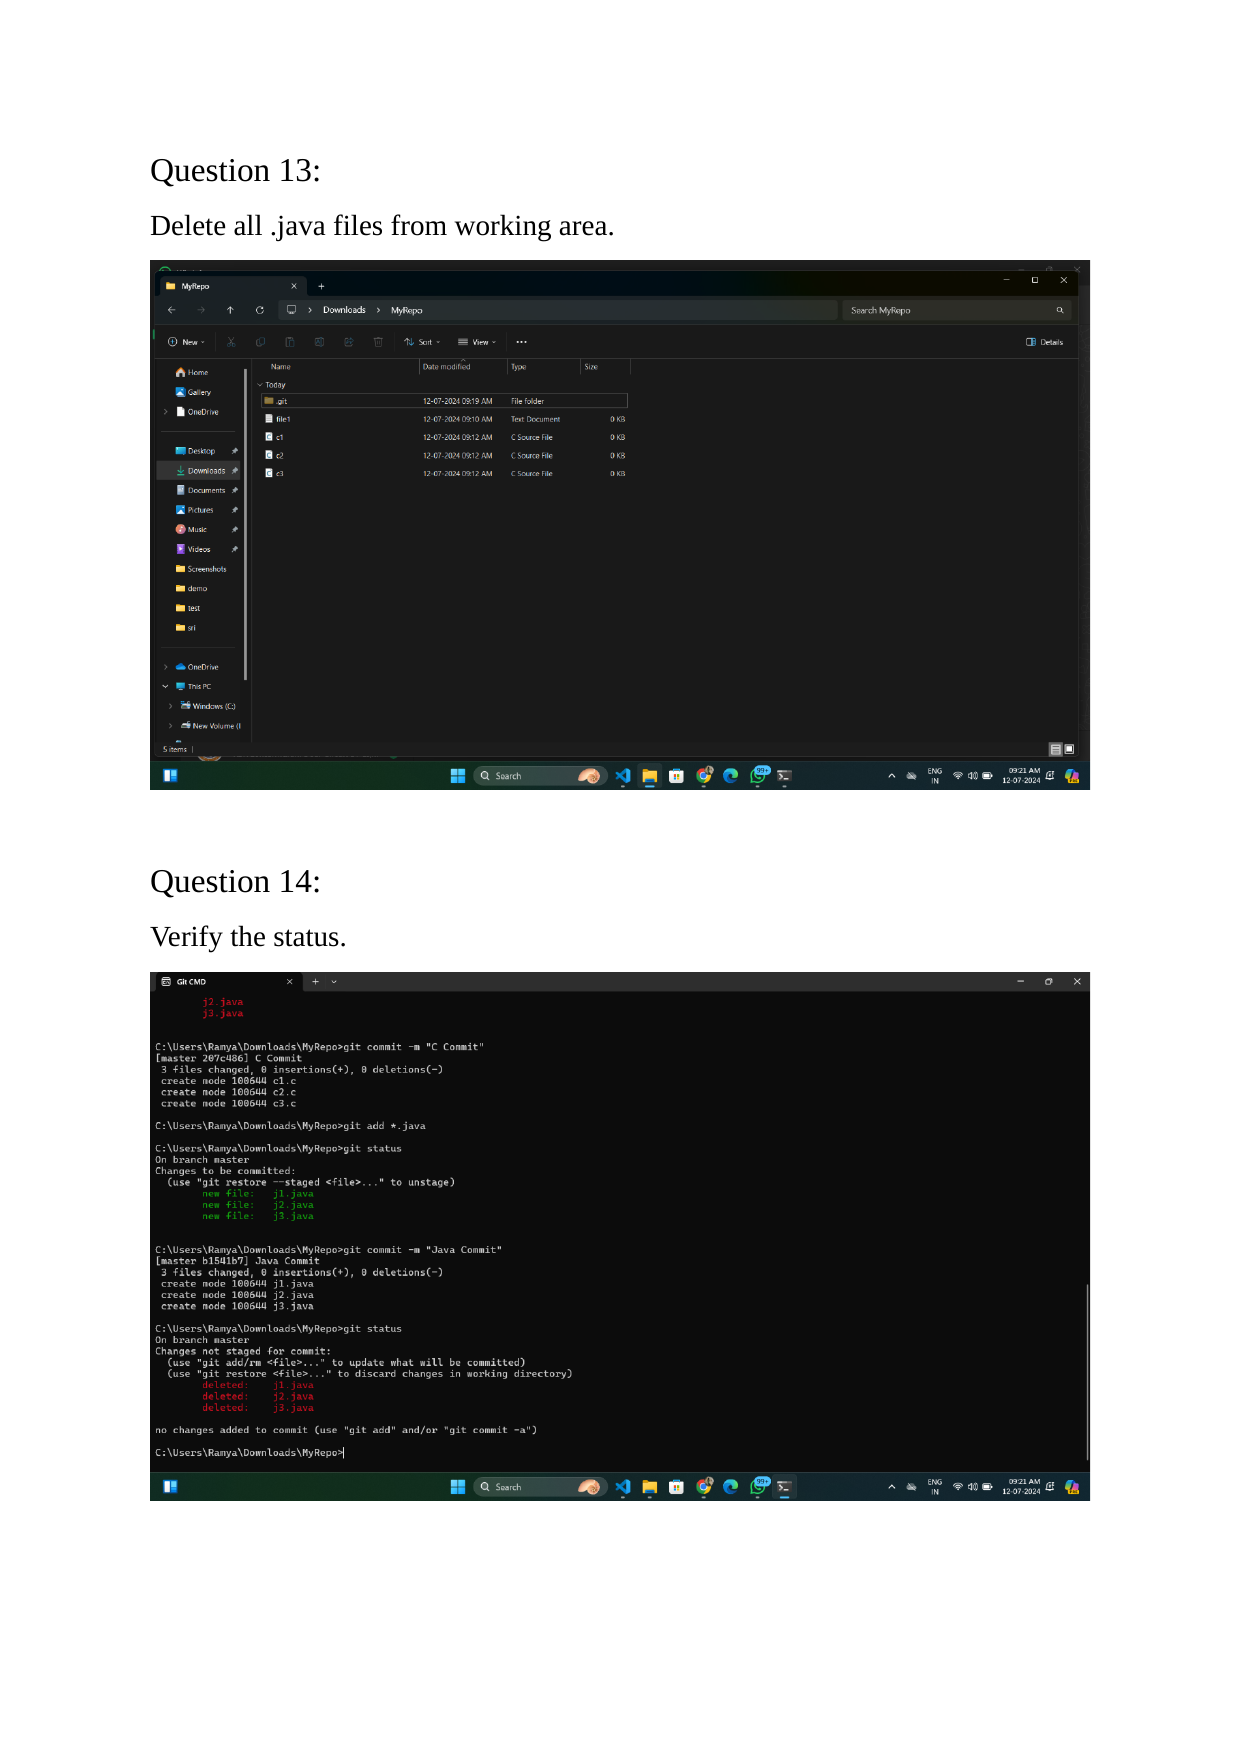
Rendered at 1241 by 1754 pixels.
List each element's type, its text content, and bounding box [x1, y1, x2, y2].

text Verify the status. [150, 919, 1090, 953]
text Delete all .java files from working area. [150, 208, 1090, 242]
picture [150, 260, 1091, 790]
text Question 13: [150, 150, 1090, 188]
picture [150, 972, 1091, 1501]
text Question 14: [150, 861, 1090, 900]
